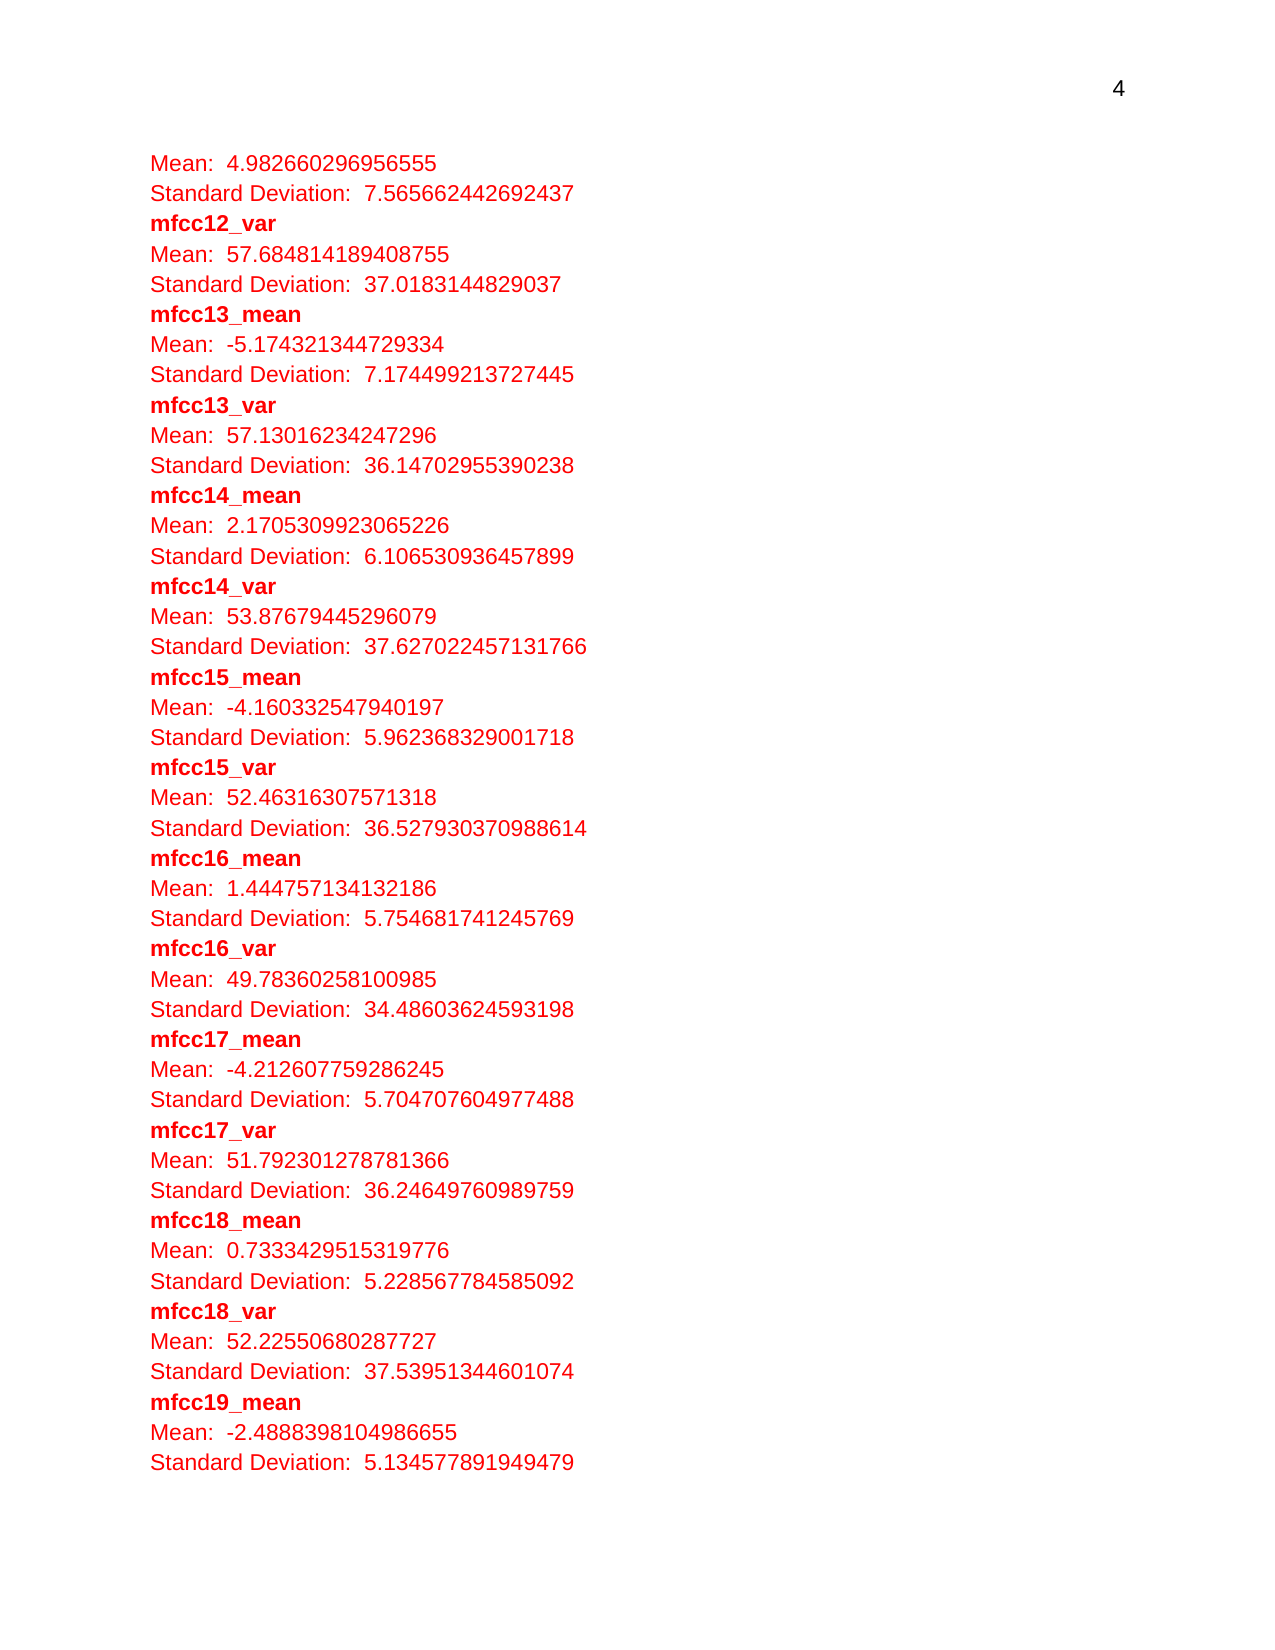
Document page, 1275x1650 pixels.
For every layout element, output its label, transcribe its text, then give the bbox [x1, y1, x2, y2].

text Mean: -4.212607759286245 [150, 1056, 1125, 1083]
text Mean: 57.684814189408755 [150, 241, 1125, 267]
text mfcc17_mean [150, 1026, 1125, 1052]
text mfcc18_var [150, 1298, 1125, 1324]
text Standard Deviation: 6.106530936457899 [150, 543, 1125, 569]
text Mean: -2.4888398104986655 [150, 1419, 1125, 1445]
text mfcc19_mean [150, 1388, 1125, 1415]
text Standard Deviation: 34.48603624593198 [150, 996, 1125, 1022]
text Standard Deviation: 37.53951344601074 [150, 1358, 1125, 1385]
text Standard Deviation: 5.754681741245769 [150, 905, 1125, 932]
text Standard Deviation: 5.228567784585092 [150, 1268, 1125, 1294]
text Mean: 0.7333429515319776 [150, 1237, 1125, 1264]
text Standard Deviation: 7.565662442692437 [150, 180, 1125, 207]
text mfcc14_mean [150, 482, 1125, 509]
text mfcc16_mean [150, 845, 1125, 871]
text Mean: 52.46316307571318 [150, 784, 1125, 811]
text Mean: -5.174321344729334 [150, 331, 1125, 358]
text mfcc13_mean [150, 301, 1125, 327]
text mfcc15_var [150, 754, 1125, 781]
text Mean: 53.87679445296079 [150, 603, 1125, 629]
text mfcc15_mean [150, 663, 1125, 690]
text Standard Deviation: 36.24649760989759 [150, 1177, 1125, 1203]
text Standard Deviation: 5.962368329001718 [150, 724, 1125, 750]
text mfcc17_var [150, 1117, 1125, 1143]
text Mean: 57.13016234247296 [150, 422, 1125, 448]
text Standard Deviation: 5.134577891949479 [150, 1449, 1125, 1475]
text Standard Deviation: 7.174499213727445 [150, 361, 1125, 388]
text mfcc16_var [150, 935, 1125, 962]
text Standard Deviation: 37.0183144829037 [150, 271, 1125, 297]
text Mean: -4.160332547940197 [150, 694, 1125, 720]
text mfcc13_var [150, 392, 1125, 418]
text Standard Deviation: 36.527930370988614 [150, 814, 1125, 841]
text Mean: 1.444757134132186 [150, 875, 1125, 901]
text Standard Deviation: 37.627022457131766 [150, 633, 1125, 660]
text Mean: 4.982660296956555 [150, 150, 1125, 176]
text Standard Deviation: 36.14702955390238 [150, 452, 1125, 478]
text mfcc14_var [150, 573, 1125, 599]
text mfcc12_var [150, 210, 1125, 237]
text Mean: 52.22550680287727 [150, 1328, 1125, 1354]
text Mean: 51.792301278781366 [150, 1147, 1125, 1173]
text mfcc18_mean [150, 1207, 1125, 1234]
text Standard Deviation: 5.704707604977488 [150, 1086, 1125, 1113]
text Mean: 2.1705309923065226 [150, 512, 1125, 539]
text Mean: 49.78360258100985 [150, 966, 1125, 992]
